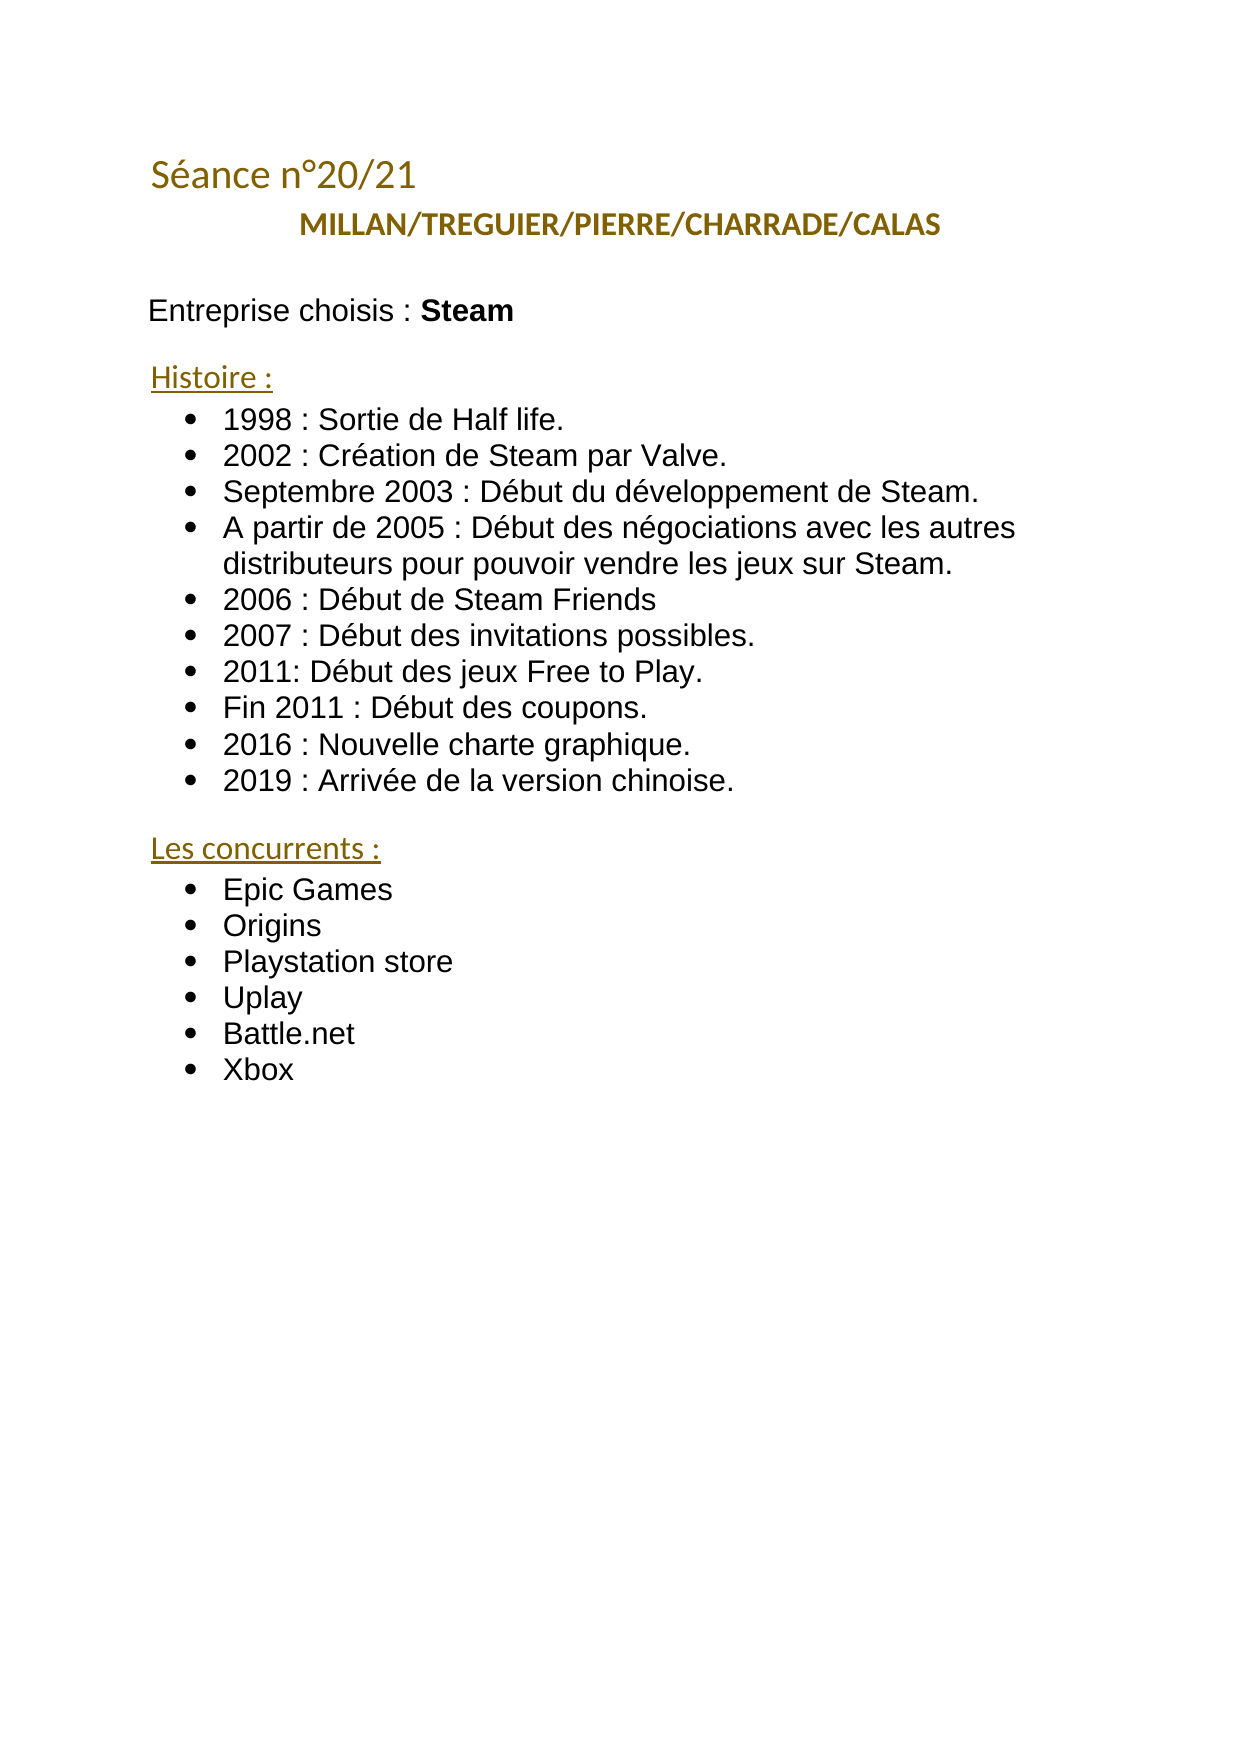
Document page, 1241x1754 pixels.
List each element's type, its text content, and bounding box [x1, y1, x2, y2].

list Battle.net [185, 1015, 1093, 1051]
list 1998 : Sortie de Half life. [185, 401, 1093, 437]
list Uplay [185, 979, 1093, 1015]
list Septembre 2003 : Début du développement de Steam. [185, 473, 1093, 509]
list Xbox [185, 1051, 1093, 1087]
text Séance n°20/21 [151, 148, 1093, 198]
text Les concurrents : [151, 827, 1093, 867]
list 2016 : Nouvelle charte graphique. [185, 726, 1093, 762]
list Origins [185, 907, 1093, 943]
text Entreprise choisis : Steam [148, 292, 1093, 328]
list 2007 : Début des invitations possibles. [185, 617, 1093, 653]
list Playstation store [185, 943, 1093, 979]
list 2011: Début des jeux Free to Play. [185, 653, 1093, 689]
list Epic Games [185, 871, 1093, 907]
list 2006 : Début de Steam Friends [185, 581, 1093, 617]
text Histoire : [151, 357, 1093, 397]
list Fin 2011 : Début des coupons. [185, 689, 1093, 726]
list A partir de 2005 : Début des négociations avec les autres distributeurs pour pouvoir vendre les jeux sur Steam. [185, 509, 1093, 581]
list 2019 : Arrivée de la version chinoise. [185, 762, 1093, 798]
text MILLAN/TREGUIER/PIERRE/CHARRADE/CALAS [148, 202, 1093, 243]
list 2002 : Création de Steam par Valve. [185, 437, 1093, 473]
